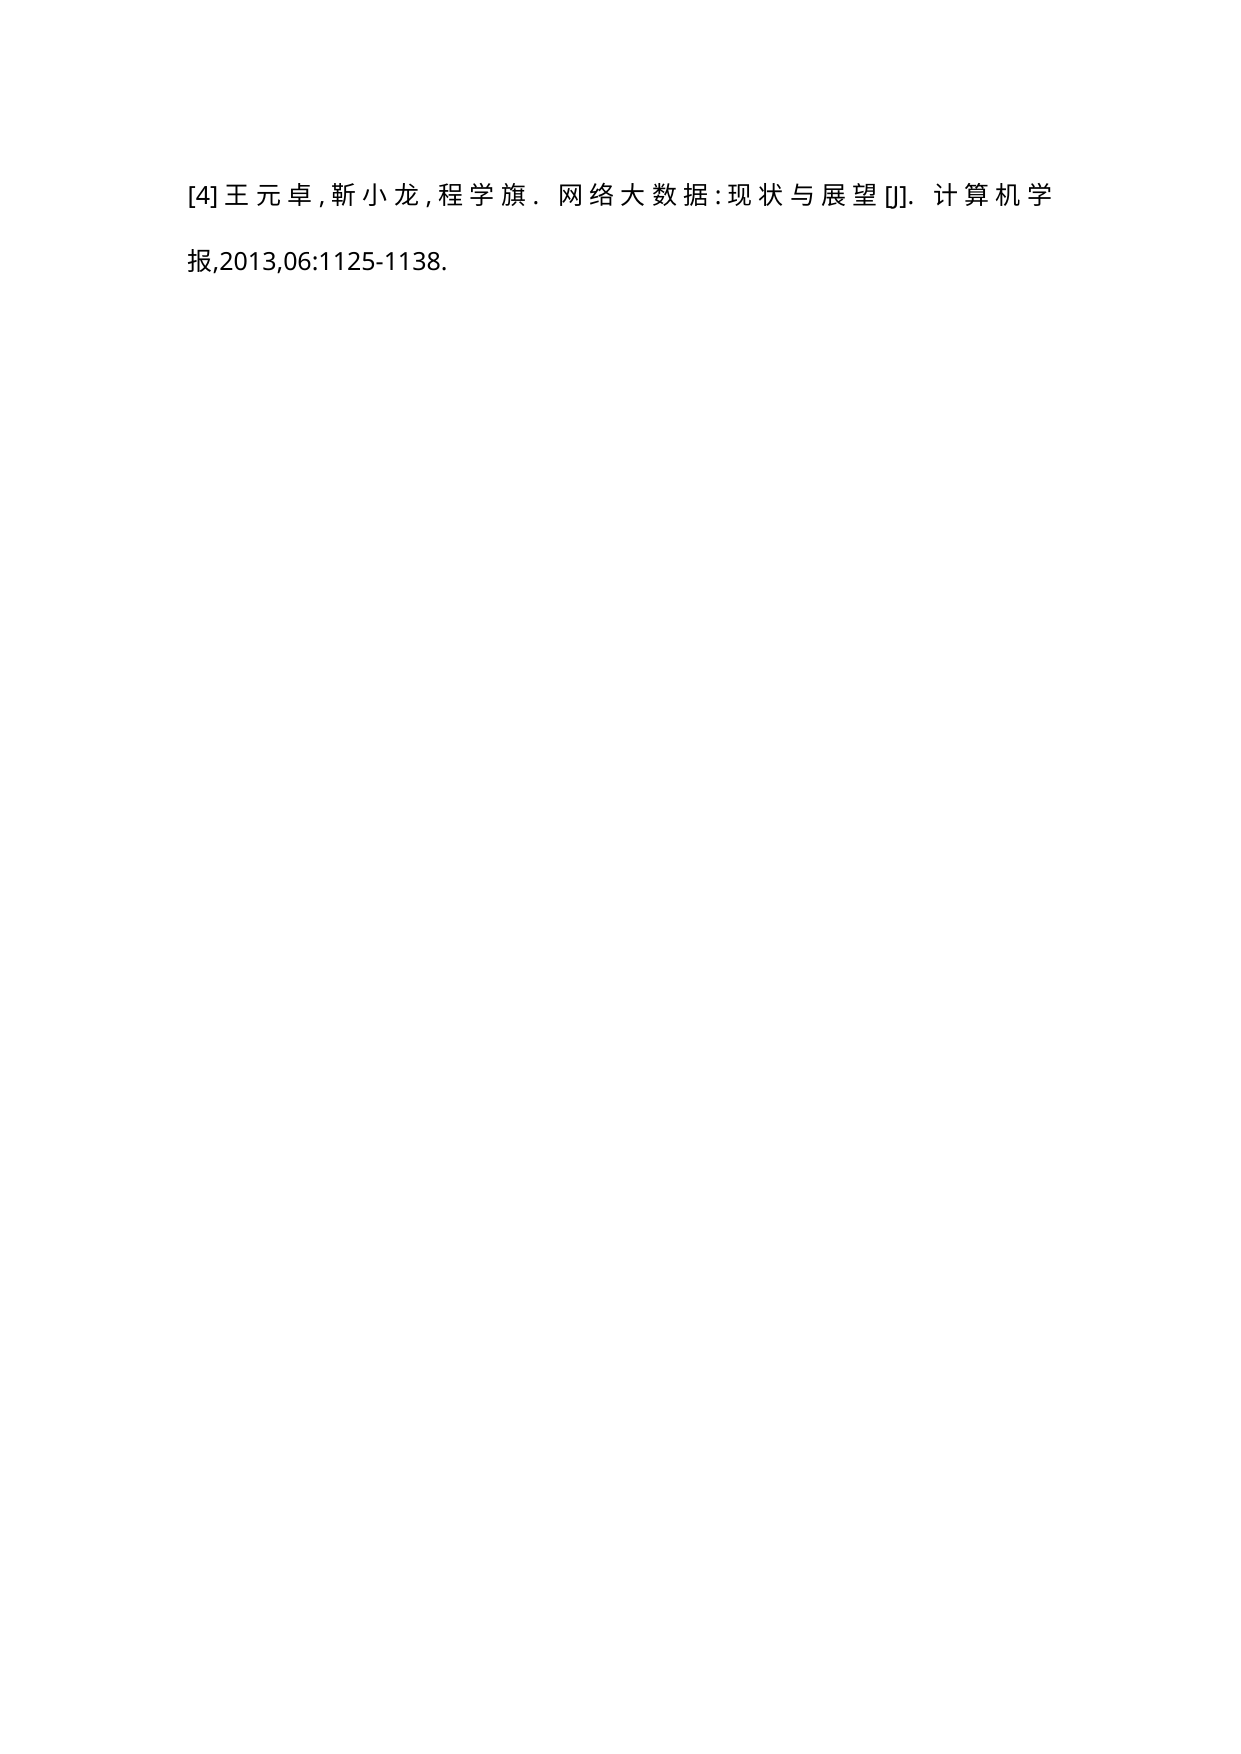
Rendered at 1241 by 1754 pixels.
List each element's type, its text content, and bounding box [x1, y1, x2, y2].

text [4]王元卓,靳小龙,程学旗. 网络大数据:现状与展望[J]. 计算机学报,2013,06:1125-1138. [187, 172, 1053, 282]
